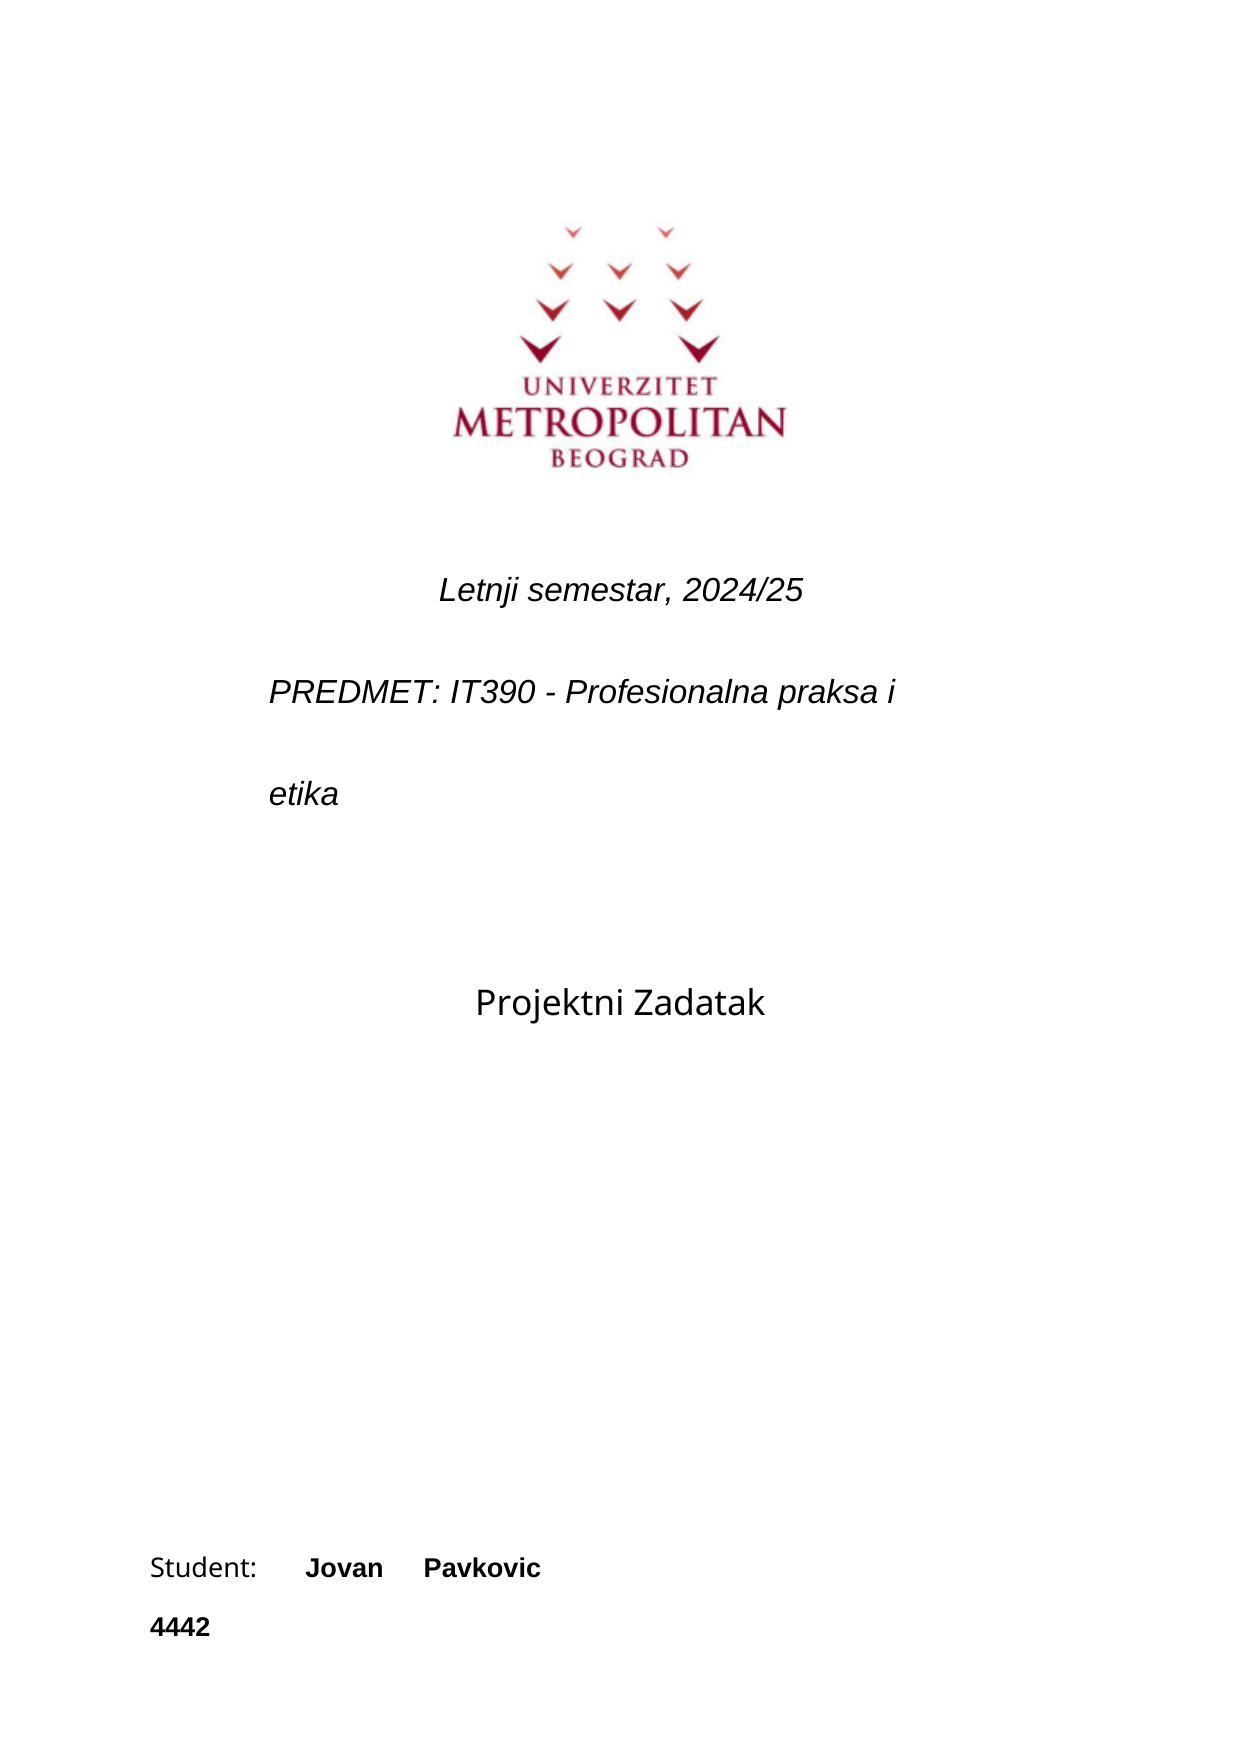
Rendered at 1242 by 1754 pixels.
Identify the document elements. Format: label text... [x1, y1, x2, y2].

text Projektni Zadatak [148, 978, 1093, 1026]
picture [450, 220, 793, 474]
text Student: Jovan Pavkovic 4442 [150, 1549, 541, 1642]
text Letnji semestar, 2024/25 PREDMET: IT390 - Profesionalna praksa i etika [268, 571, 974, 812]
